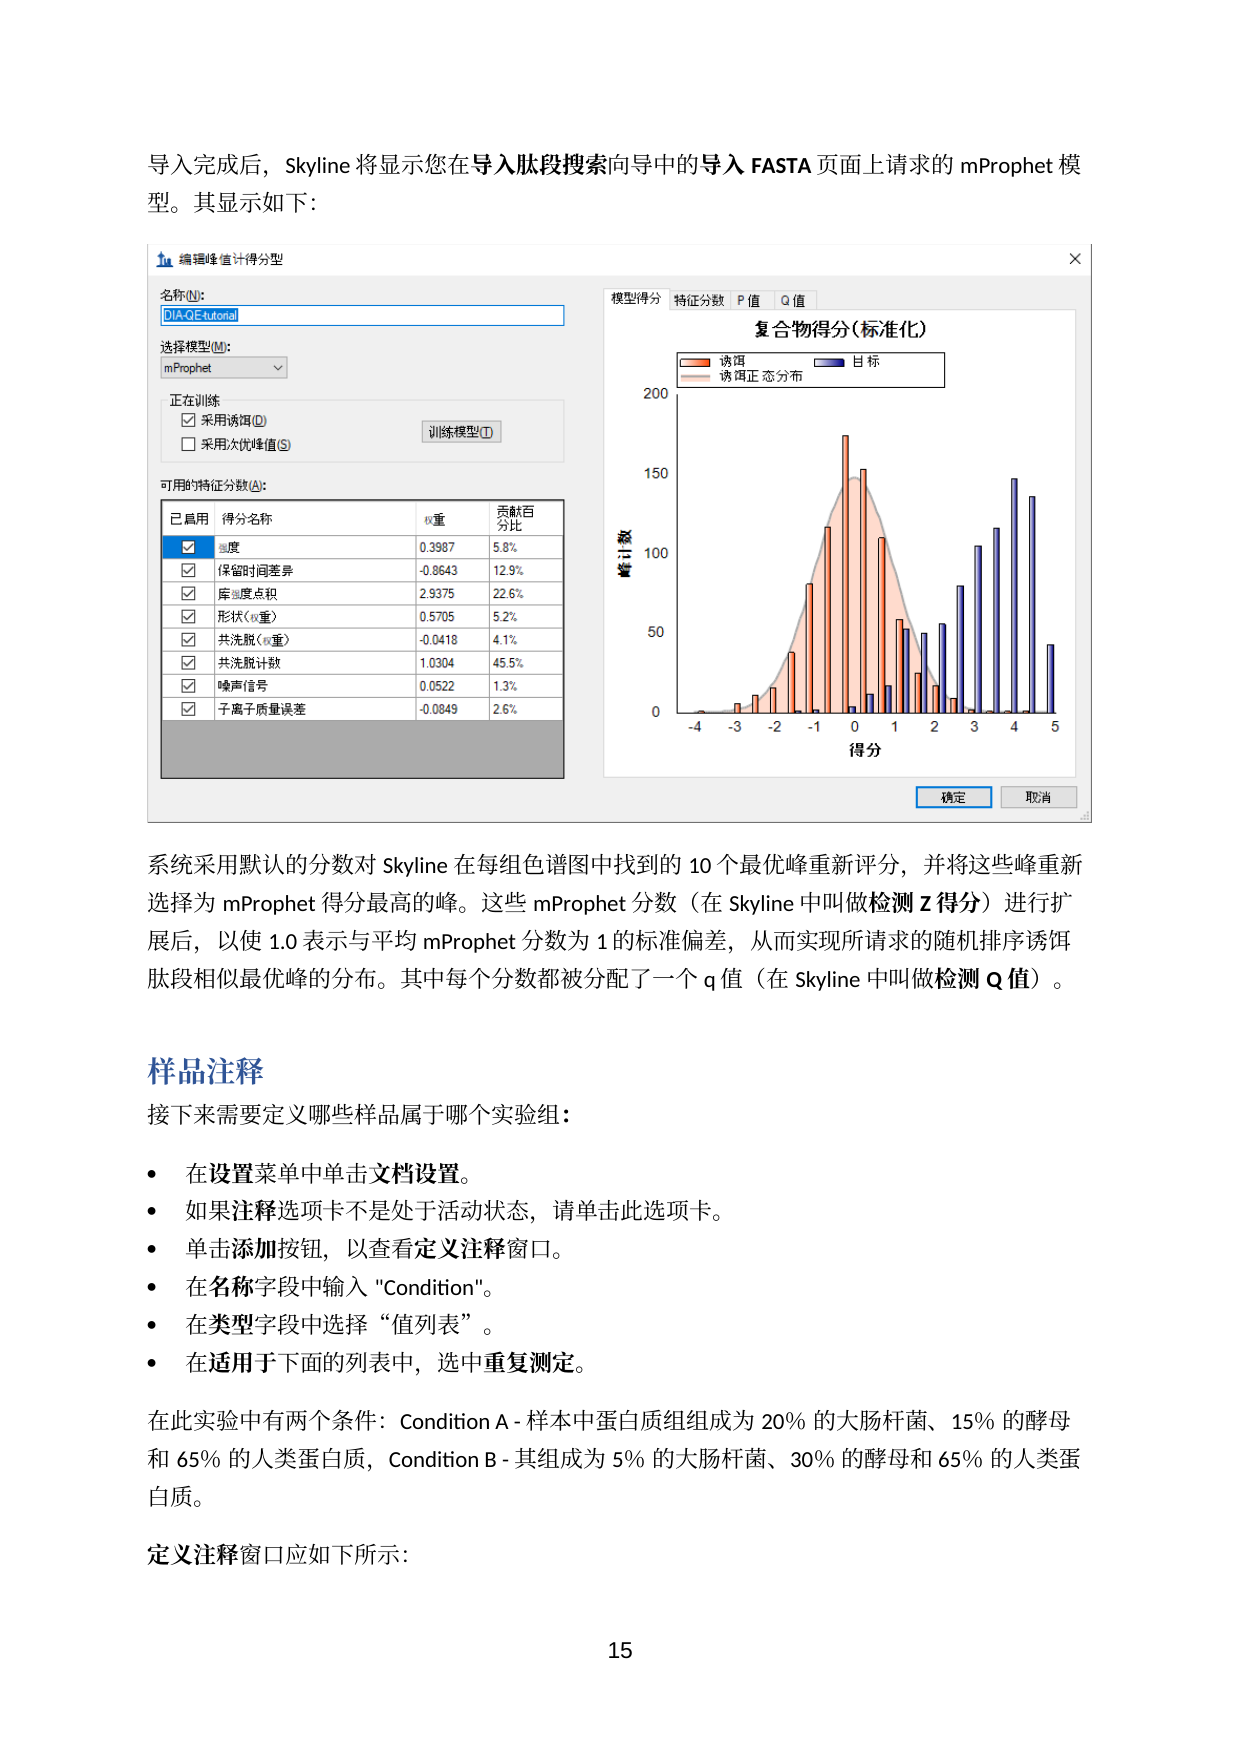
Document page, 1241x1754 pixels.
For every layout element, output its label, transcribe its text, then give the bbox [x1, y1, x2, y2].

list 如果注释选项卡不是处于活动状态，请单击此选项卡。 [148, 1193, 1093, 1226]
list 单击添加按钮，以查看定义注释窗口。 [148, 1231, 1093, 1264]
text 导入完成后，Skyline 将显示您在导入肽段搜索向导中的导入 FASTA 页面上请求的 mProphet 模型。其显示如下： [148, 148, 1093, 218]
subtitle 样品注释 [148, 1049, 1093, 1091]
list 在名称字段中输入 "Condition"。 [148, 1269, 1093, 1302]
text 定义注释窗口应如下所示： [148, 1538, 1093, 1571]
text 系统采用默认的分数对 Skyline 在每组色谱图中找到的 10 个最优峰重新评分，并将这些峰重新选择为 mProphet 得分最高的峰。这些 mProphet 分数（在 Skyline 中叫做检测 Z 得分）进行扩展后，以使 1.0 表示与平均 mProphet 分数为 1 的标准偏差，从而实现所请求的随机排序诱饵肽段相似最优峰的分布。其中每个分数都被分配了一个 q 值（在 Skyline 中叫做检测 Q 值）。 [148, 848, 1093, 994]
text 在此实验中有两个条件：Condition A - 样本中蛋白质组组成为 20％ 的大肠杆菌、15％ 的酵母和 65％ 的人类蛋白质，Condition B - 其组成为 5％ 的大肠杆菌、30％ 的酵母和65％ 的人类蛋白质。 [148, 1403, 1093, 1512]
list 在适用于下面的列表中，选中重复测定。 [148, 1345, 1093, 1378]
list 在类型字段中选择“值列表”。 [148, 1307, 1093, 1340]
list 在设置菜单中单击文档设置。 [148, 1156, 1093, 1188]
picture [147, 244, 1092, 823]
text 接下来需要定义哪些样品属于哪个实验组： [148, 1097, 1093, 1130]
